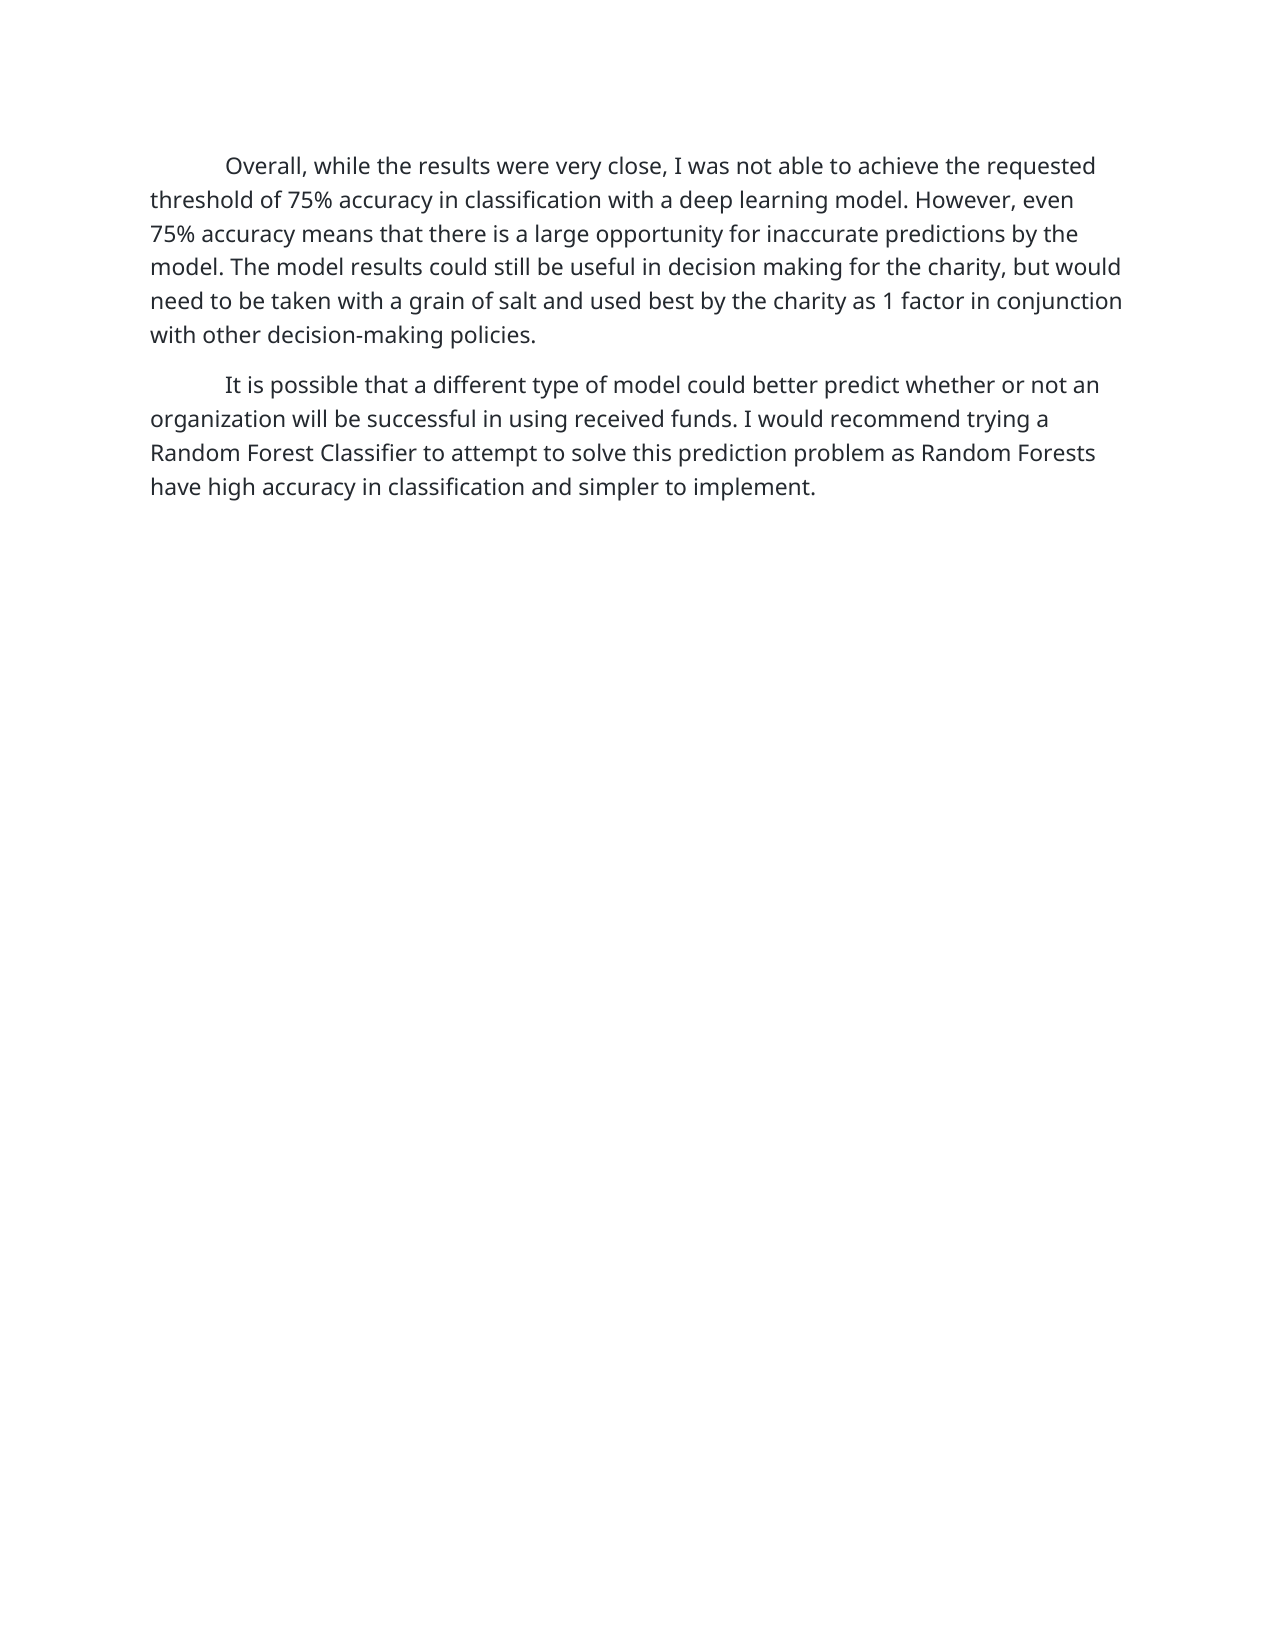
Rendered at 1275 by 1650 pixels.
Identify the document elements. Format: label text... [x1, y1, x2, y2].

text Overall, while the results were very close, I was not able to achieve the requested threshold of 75% accuracy in classification with a deep learning model. However, even 75% accuracy means that there is a large opportunity for inaccurate predictions by the model. The model results could still be useful in decision making for the charity, but would need to be taken with a grain of salt and used best by the charity as 1 factor in conjunction with other decision-making policies. [150, 150, 1125, 350]
text It is possible that a different type of model could better predict whether or not an organization will be successful in using received funds. I would recommend trying a Random Forest Classifier to attempt to solve this prediction problem as Random Forests have high accuracy in classification and simpler to implement. [150, 369, 1125, 502]
